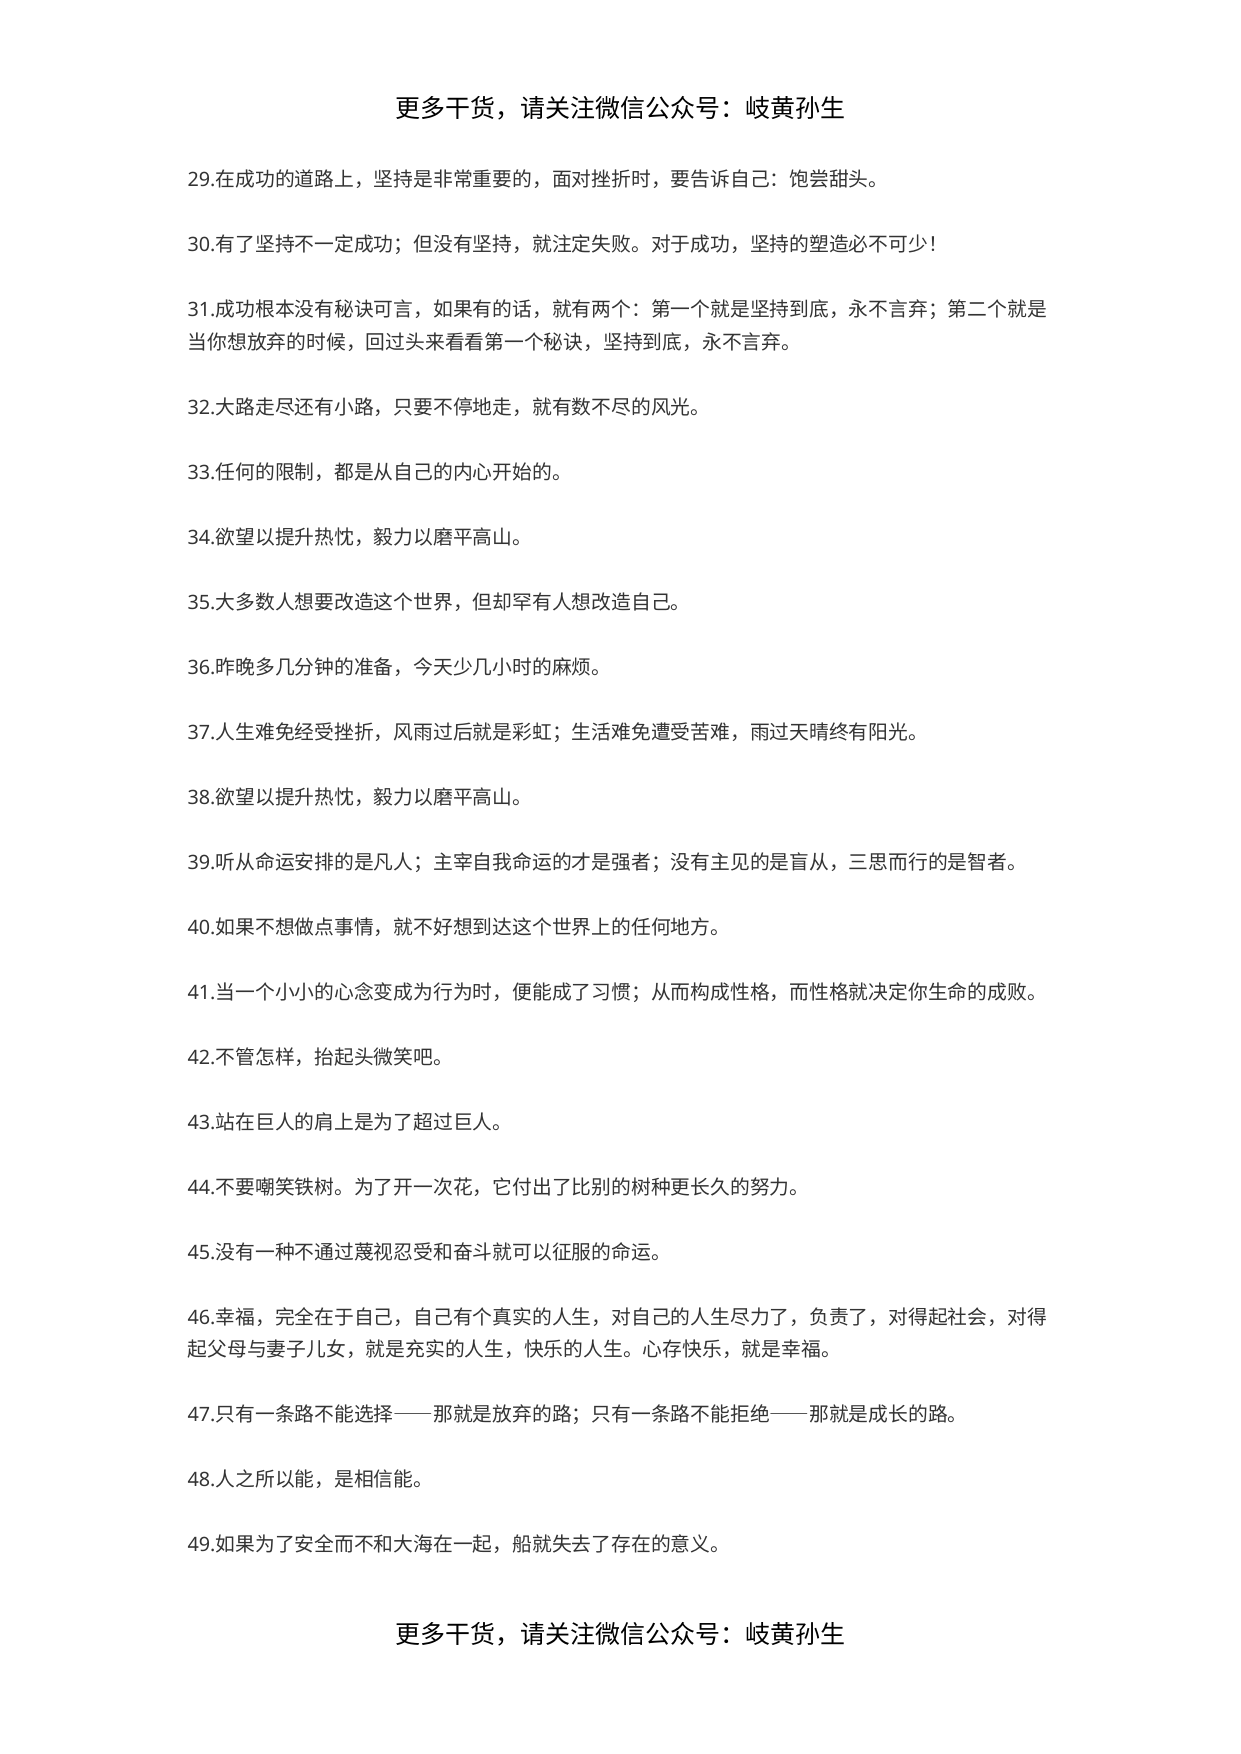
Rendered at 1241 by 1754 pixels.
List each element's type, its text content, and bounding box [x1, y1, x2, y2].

text 49.如果为了安全而不和大海在一起，船就失去了存在的意义。 [187, 1527, 1053, 1559]
text 30.有了坚持不一定成功；但没有坚持，就注定失败。对于成功，坚持的塑造必不可少！ [187, 227, 1053, 259]
text 36.昨晚多几分钟的准备，今天少几小时的麻烦。 [187, 649, 1053, 682]
text 29.在成功的道路上，坚持是非常重要的，面对挫折时，要告诉自己：饱尝甜头。 [187, 162, 1053, 194]
text 37.人生难免经受挫折，风雨过后就是彩虹；生活难免遭受苦难，雨过天晴终有阳光。 [187, 714, 1053, 747]
text 39.听从命运安排的是凡人；主宰自我命运的才是强者；没有主见的是盲从，三思而行的是智者。 [187, 844, 1053, 877]
text 47.只有一条路不能选择——那就是放弃的路；只有一条路不能拒绝——那就是成长的路。 [187, 1397, 1053, 1429]
text 41.当一个小小的心念变成为行为时，便能成了习惯；从而构成性格，而性格就决定你生命的成败。 [187, 974, 1053, 1007]
text 43.站在巨人的肩上是为了超过巨人。 [187, 1104, 1053, 1137]
text 46.幸福，完全在于自己，自己有个真实的人生，对自己的人生尽力了，负责了，对得起社会，对得起父母与妻子儿女，就是充实的人生，快乐的人生。心存快乐，就是幸福。 [187, 1299, 1053, 1364]
text 38.欲望以提升热忱，毅力以磨平高山。 [187, 779, 1053, 812]
text 45.没有一种不通过蔑视忍受和奋斗就可以征服的命运。 [187, 1234, 1053, 1267]
text 35.大多数人想要改造这个世界，但却罕有人想改造自己。 [187, 584, 1053, 617]
text 44.不要嘲笑铁树。为了开一次花，它付出了比别的树种更长久的努力。 [187, 1169, 1053, 1202]
text 40.如果不想做点事情，就不好想到达这个世界上的任何地方。 [187, 909, 1053, 942]
text 48.人之所以能，是相信能。 [187, 1462, 1053, 1494]
text 42.不管怎样，抬起头微笑吧。 [187, 1039, 1053, 1072]
text 32.大路走尽还有小路，只要不停地走，就有数不尽的风光。 [187, 389, 1053, 422]
text 34.欲望以提升热忱，毅力以磨平高山。 [187, 519, 1053, 552]
text 31.成功根本没有秘诀可言，如果有的话，就有两个：第一个就是坚持到底，永不言弃；第二个就是当你想放弃的时候，回过头来看看第一个秘诀，坚持到底，永不言弃。 [187, 292, 1053, 357]
text 33.任何的限制，都是从自己的内心开始的。 [187, 454, 1053, 487]
